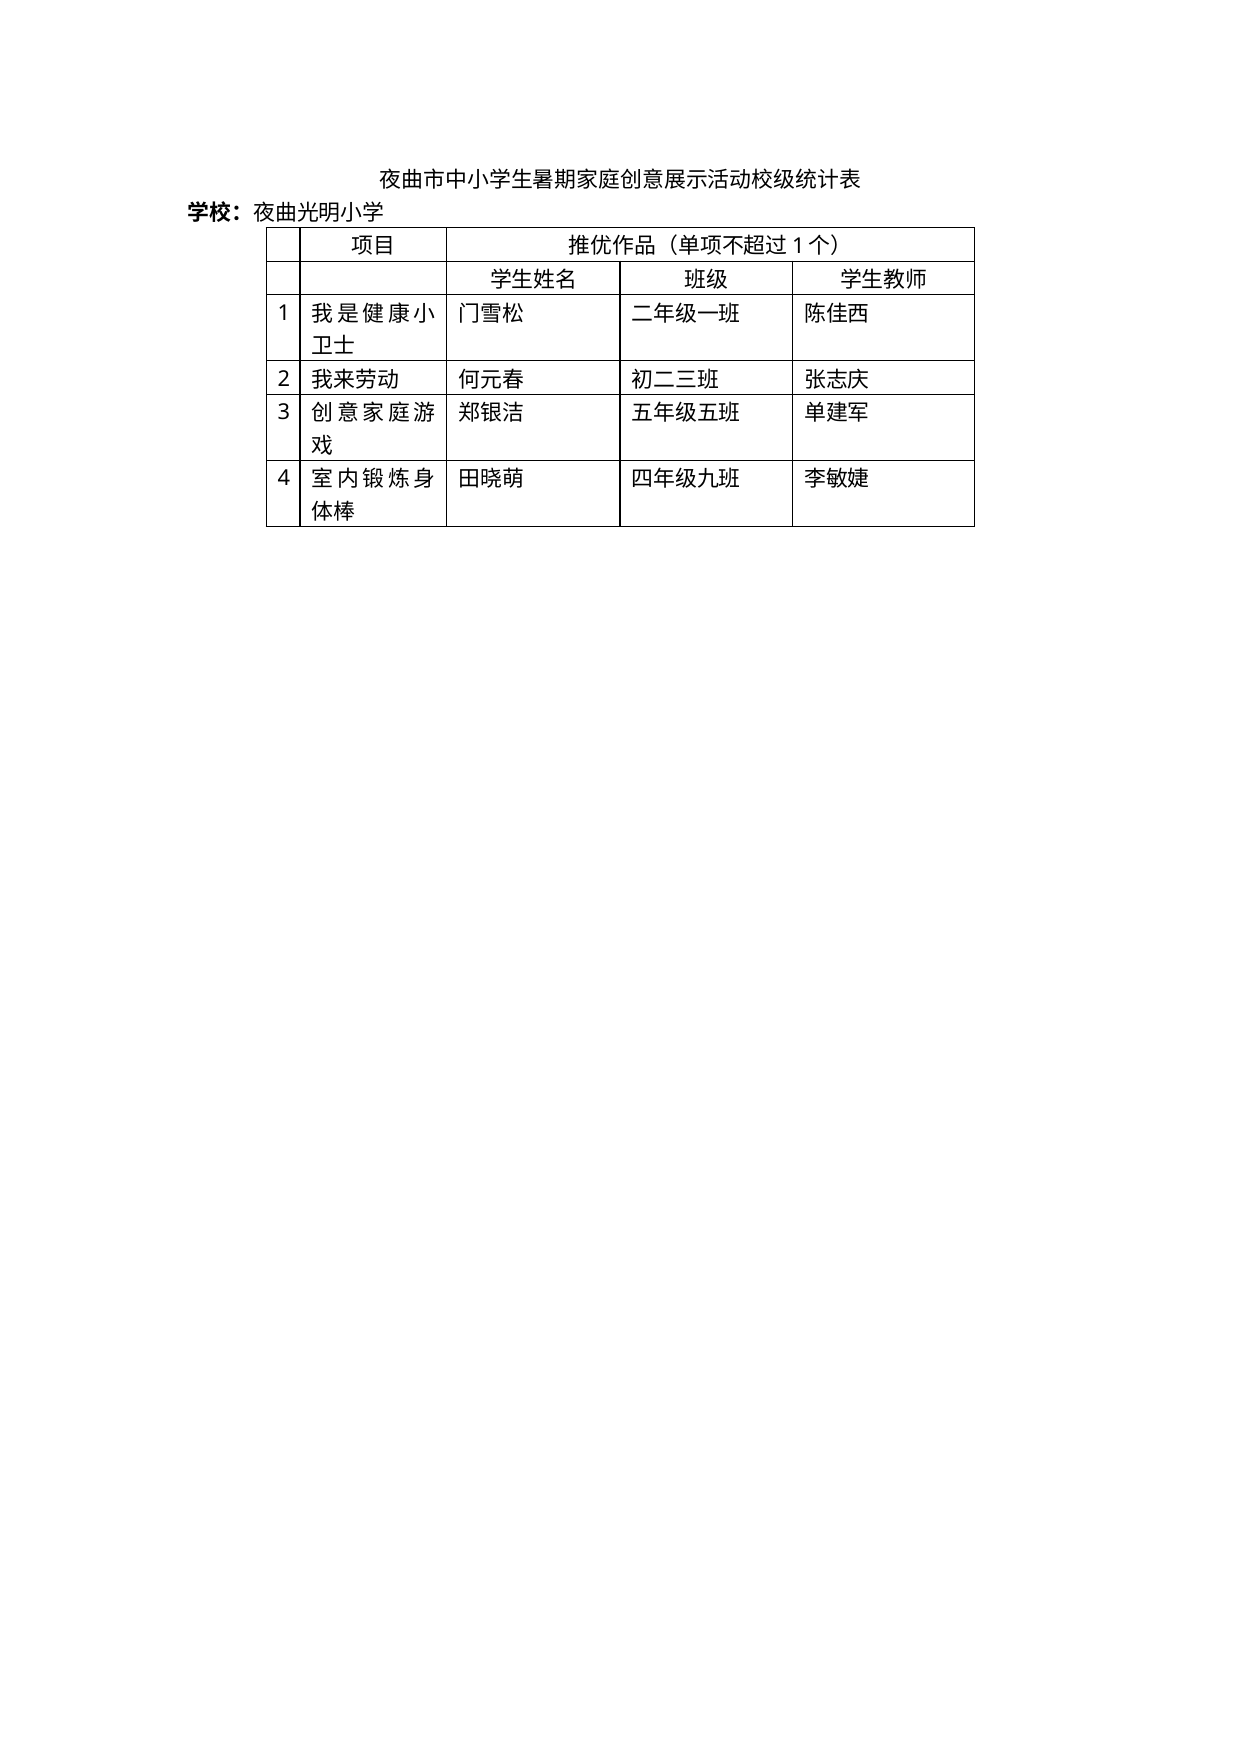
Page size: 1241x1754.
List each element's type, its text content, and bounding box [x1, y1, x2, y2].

table_cell 四年级九班 [621, 461, 792, 526]
table_cell 室内锻炼身体棒 [301, 461, 446, 526]
table_cell 学生姓名 [447, 262, 619, 294]
table_header 项目 [301, 228, 446, 261]
table_cell 学生教师 [793, 262, 974, 294]
table_cell 门雪松 [447, 295, 619, 360]
table_cell 我是健康小卫士 [301, 295, 446, 360]
table_cell 初二三班 [621, 361, 792, 394]
table_header [267, 228, 299, 261]
table_cell 五年级五班 [621, 395, 792, 460]
table_cell 我来劳动 [301, 361, 446, 394]
table_cell 班级 [621, 262, 792, 294]
table_cell [301, 262, 446, 294]
table_cell [267, 262, 299, 294]
table_cell 何元春 [447, 361, 619, 394]
table_cell 郑银洁 [447, 395, 619, 460]
table_cell 创意家庭游戏 [301, 395, 446, 460]
table_cell 单建军 [793, 395, 974, 460]
table_header 推优作品（单项不超过1个） [447, 228, 974, 261]
table_cell 二年级一班 [621, 295, 792, 360]
table_cell 陈佳西 [793, 295, 974, 360]
table_cell 2 [267, 361, 299, 394]
table_cell 3 [267, 395, 299, 460]
table_cell 李敏婕 [793, 461, 974, 526]
text 夜曲市中小学生暑期家庭创意展示活动校级统计表 [187, 162, 1053, 194]
table_cell 张志庆 [793, 361, 974, 394]
table_cell 4 [267, 461, 299, 526]
table_cell 田晓萌 [447, 461, 619, 526]
table_cell 1 [267, 295, 299, 360]
text 学校：夜曲光明小学 [187, 194, 1053, 227]
